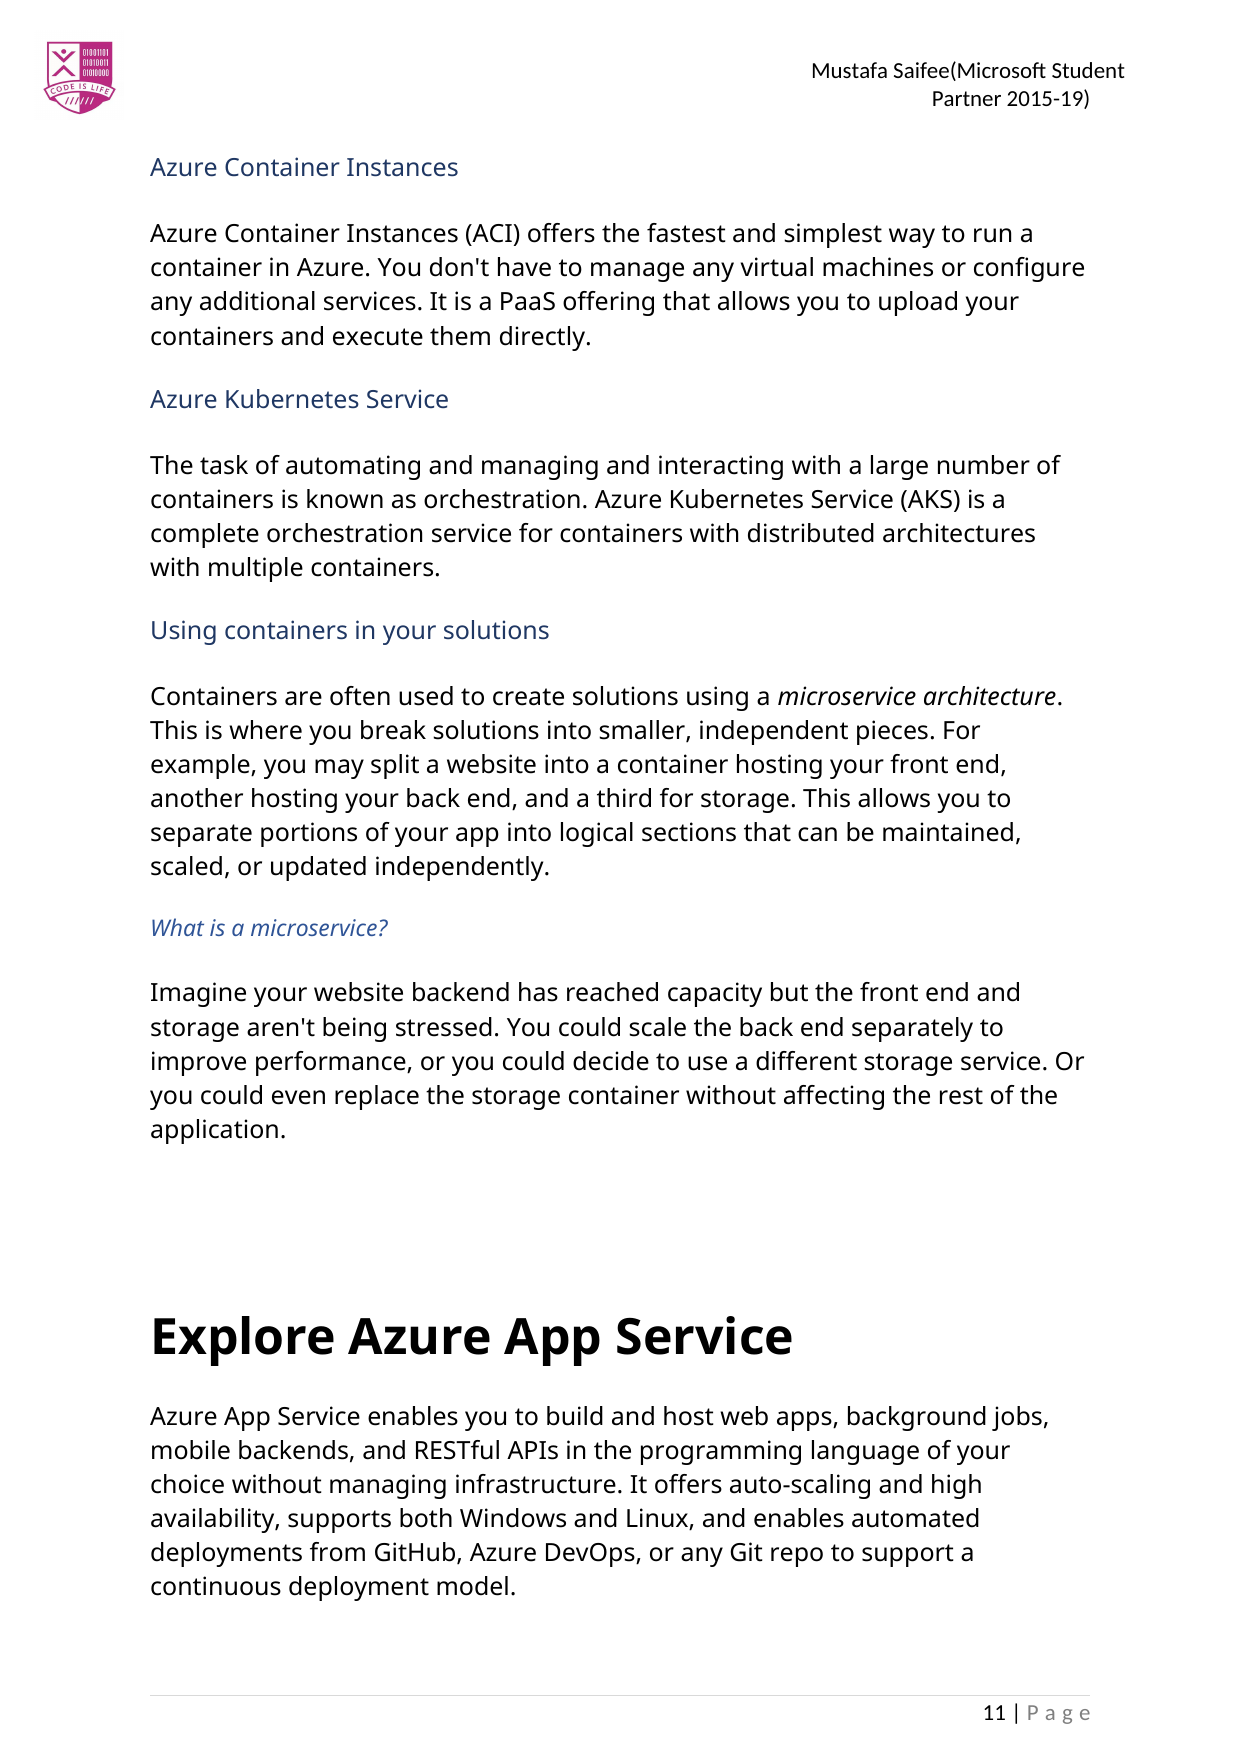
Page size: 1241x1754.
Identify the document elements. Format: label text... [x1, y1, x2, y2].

subtitle What is a microservice? [150, 912, 1090, 943]
subtitle Explore Azure App Service [150, 1301, 1090, 1369]
text The task of automating and managing and interacting with a large number of containers is known as orchestration. Azure Kubernetes Service (AKS) is a complete orchestration service for containers with distributed architectures with multiple containers. [150, 447, 1090, 583]
text Imagine your website backend has reached capacity but the front end and storage aren't being stressed. You could scale the back end separately to improve performance, or you could decide to use a different storage service. Or you could even replace the storage container without affecting the rest of the application. [150, 975, 1090, 1145]
text Containers are often used to create solutions using a microservice architecture. This is where you break solutions into smaller, independent pieces. For example, you may split a website into a container hosting your front end, another hosting your back end, and a third for storage. This allows you to separate portions of your app into logical sections that can be maintained, scaled, or updated independently. [150, 679, 1090, 883]
subtitle Azure Kubernetes Service [150, 381, 1090, 415]
subtitle Azure Container Instances [150, 150, 1090, 184]
text Azure App Service enables you to build and host web apps, background jobs, mobile backends, and RESTful APIs in the programming language of your choice without managing infrastructure. It offers auto-scaling and high availability, supports both Windows and Linux, and enables automated deployments from GitHub, Azure DevOps, or any Git repo to support a continuous deployment model. [150, 1398, 1090, 1603]
text Azure Container Instances (ACI) offers the fastest and simplest way to run a container in Azure. You don't have to manage any virtual machines or configure any additional services. It is a PaaS offering that allows you to upload your containers and execute them directly. [150, 216, 1090, 352]
picture [34, 30, 124, 120]
subtitle Using containers in your solutions [150, 613, 1090, 647]
